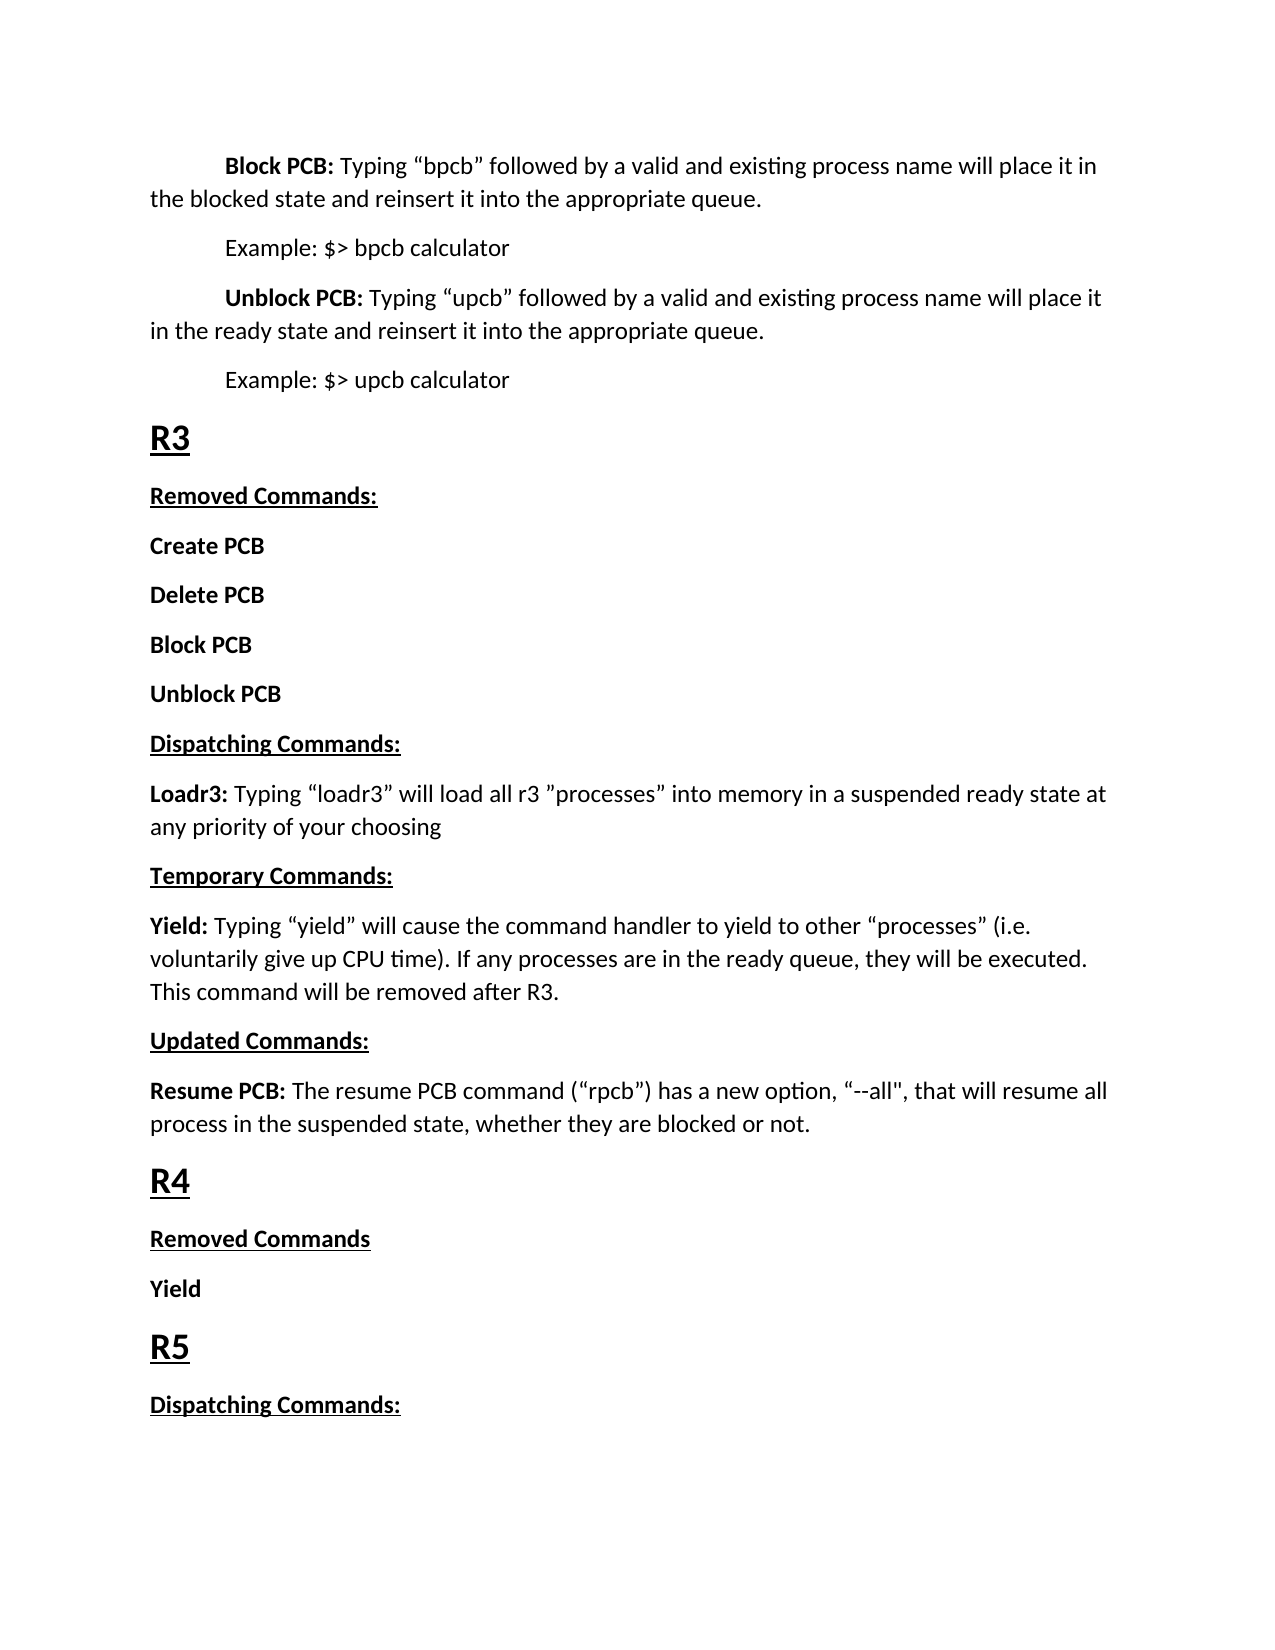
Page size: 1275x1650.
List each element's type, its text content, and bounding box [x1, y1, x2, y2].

text R4 [150, 1157, 1125, 1203]
text Dispatching Commands: [150, 728, 1125, 759]
text Updated Commands: [150, 1025, 1125, 1056]
text Example: $> bpcb calculator [150, 232, 1125, 263]
text Resume PCB: The resume PCB command (“rpcb”) has a new option, “--all", that will resume all process in the suspended state, whether they are blocked or not. [150, 1075, 1125, 1138]
text Temporary Commands: [150, 860, 1125, 891]
text Yield: Typing “yield” will cause the command handler to yield to other “processes” (i.e. voluntarily give up CPU time). If any processes are in the ready queue, they will be executed. This command will be removed after R3. [150, 910, 1125, 1006]
text Loadr3: Typing “loadr3” will load all r3 ”processes” into memory in a suspended ready state at any priority of your choosing [150, 778, 1125, 841]
text Unblock PCB: Typing “upcb” followed by a valid and existing process name will place it in the ready state and reinsert it into the appropriate queue. [150, 282, 1125, 346]
text Block PCB: Typing “bpcb” followed by a valid and existing process name will place it in the blocked state and reinsert it into the appropriate queue. [150, 150, 1125, 213]
text R5 [150, 1323, 1125, 1368]
text Removed Commands [150, 1223, 1125, 1254]
text R3 [150, 414, 1125, 460]
text Example: $> upcb calculator [150, 364, 1125, 395]
text Delete PCB [150, 579, 1125, 610]
text Create PCB [150, 530, 1125, 560]
text Yield [150, 1273, 1125, 1304]
text Unblock PCB [150, 679, 1125, 709]
text Block PCB [150, 629, 1125, 659]
text Removed Commands: [150, 480, 1125, 511]
text Dispatching Commands: [150, 1389, 1125, 1419]
